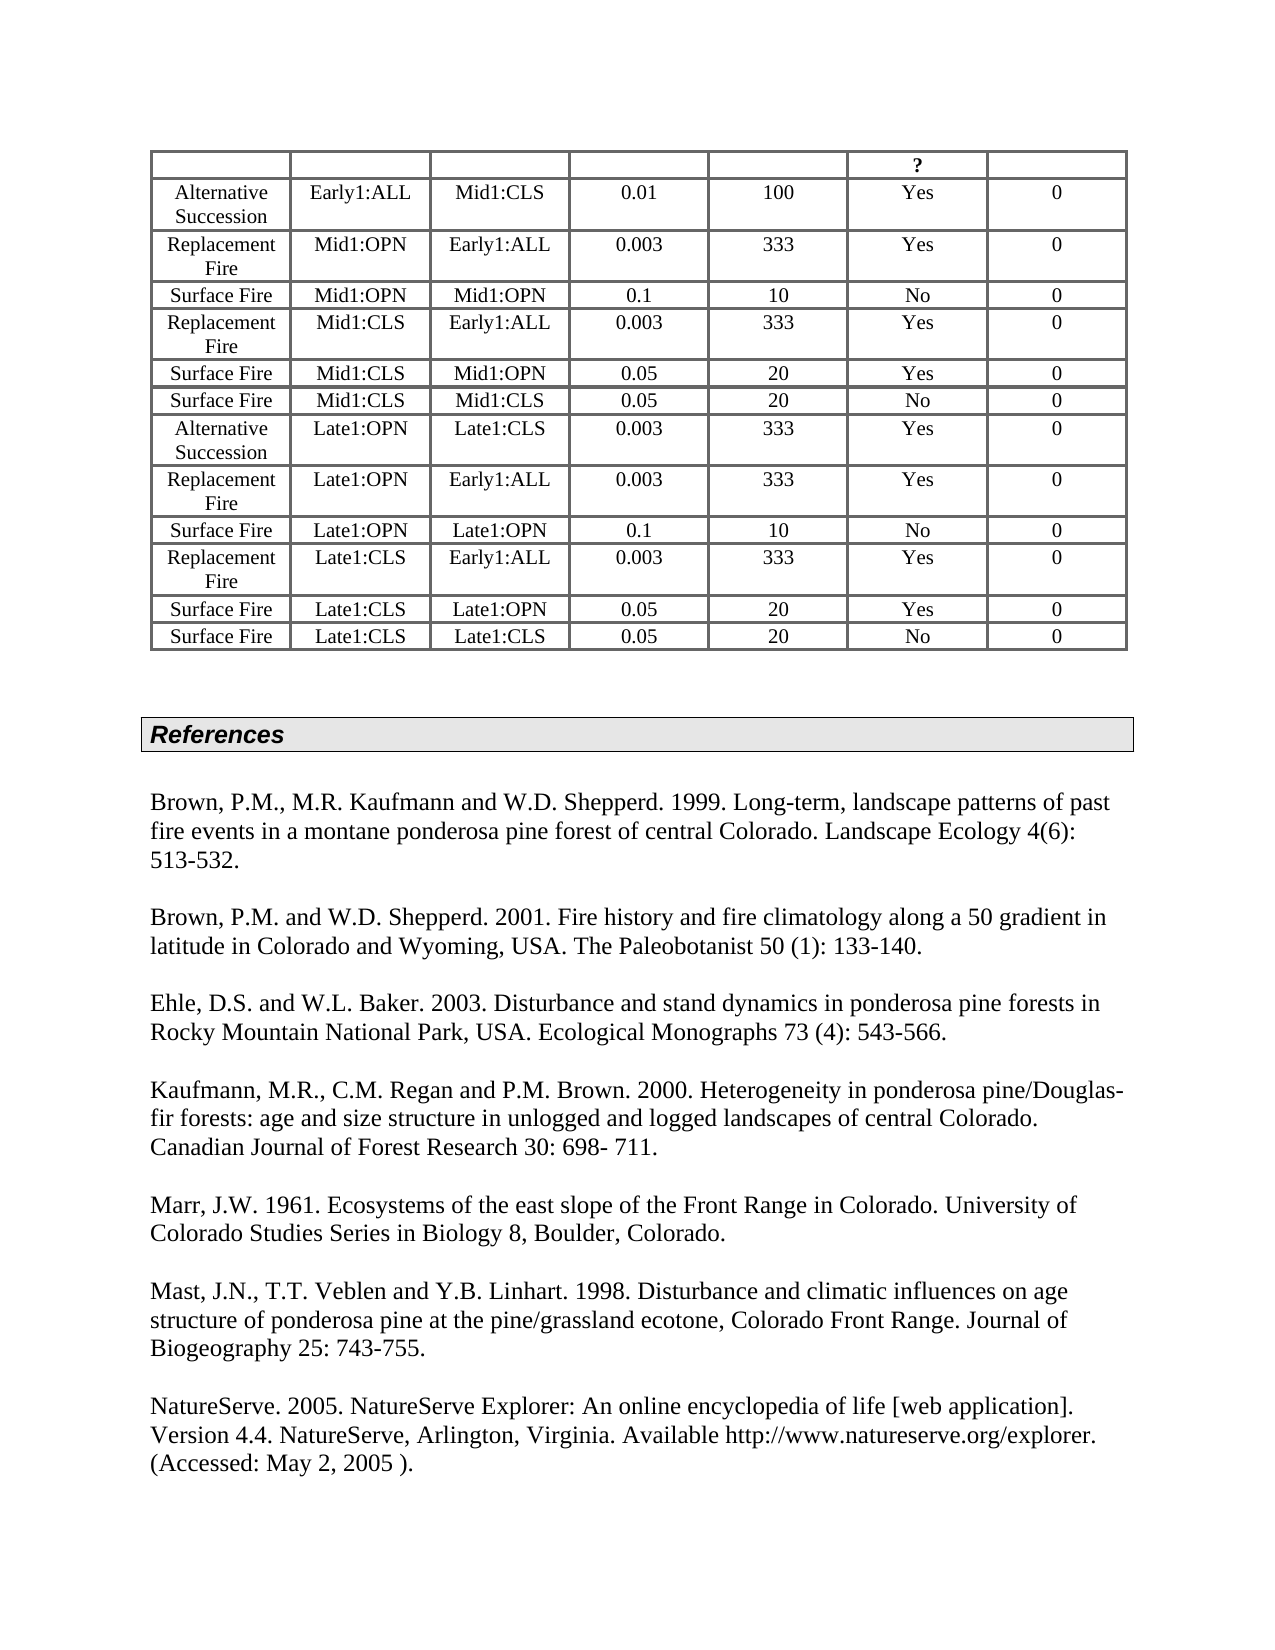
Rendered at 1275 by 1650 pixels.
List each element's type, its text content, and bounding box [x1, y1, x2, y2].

table_cell Yes [849, 545, 986, 593]
text Mast, J.N., T.T. Veblen and Y.B. Linhart. 1998. Disturbance and climatic influences on age structure of ponderosa pine at the pine/grassland ecotone, Colorado Front Range. Journal of Biogeography 25: 743-755. [150, 1276, 1125, 1362]
table_cell Mid1:CLS [292, 389, 429, 412]
table_cell Early1:ALL [432, 310, 568, 358]
table_cell 0.003 [571, 545, 707, 593]
table_cell 333 [710, 467, 846, 515]
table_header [989, 153, 1125, 177]
table_cell Yes [849, 310, 986, 358]
table_cell Surface Fire [153, 283, 289, 307]
table_cell 0 [989, 180, 1125, 228]
table_cell Late1:CLS [432, 624, 568, 648]
table_cell Alternative Succession [153, 416, 289, 464]
table_cell No [849, 518, 986, 542]
table_cell 10 [710, 518, 846, 542]
table_cell No [849, 389, 986, 412]
table_cell 0.003 [571, 467, 707, 515]
table_cell Late1:CLS [292, 597, 429, 621]
table_cell Mid1:CLS [432, 389, 568, 412]
table_cell Late1:CLS [432, 416, 568, 464]
table_cell 20 [710, 624, 846, 648]
table_cell Early1:ALL [432, 545, 568, 593]
table_cell 0 [989, 361, 1125, 385]
table_cell 20 [710, 361, 846, 385]
table_cell Late1:CLS [292, 624, 429, 648]
table_cell 0.05 [571, 389, 707, 412]
table_cell Early1:ALL [432, 467, 568, 515]
table_cell 20 [710, 389, 846, 412]
table_cell Mid1:OPN [432, 283, 568, 307]
table_cell 0 [989, 232, 1125, 280]
table_cell Mid1:CLS [292, 310, 429, 358]
table_cell Mid1:OPN [292, 232, 429, 280]
table_cell Replacement Fire [153, 310, 289, 358]
table_cell Surface Fire [153, 597, 289, 621]
table_cell 0 [989, 310, 1125, 358]
table_cell 0.003 [571, 416, 707, 464]
text References [142, 718, 1133, 751]
table_cell 0.01 [571, 180, 707, 228]
table_cell Late1:OPN [292, 518, 429, 542]
table_cell Surface Fire [153, 624, 289, 648]
text Brown, P.M. and W.D. Shepperd. 2001. Fire history and fire climatology along a 50 gradient in latitude in Colorado and Wyoming, USA. The Paleobotanist 50 (1): 133-140. [150, 902, 1125, 960]
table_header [292, 153, 429, 177]
table_cell Late1:OPN [292, 416, 429, 464]
table_cell 333 [710, 416, 846, 464]
table_cell 333 [710, 545, 846, 593]
table_cell 0 [989, 416, 1125, 464]
table_cell Surface Fire [153, 361, 289, 385]
table_cell Early1:ALL [292, 180, 429, 228]
table_cell Replacement Fire [153, 467, 289, 515]
table_cell 0 [989, 545, 1125, 593]
table_cell Yes [849, 232, 986, 280]
table_cell Mid1:CLS [292, 361, 429, 385]
table_cell No [849, 283, 986, 307]
table_cell Alternative Succession [153, 180, 289, 228]
table_cell Yes [849, 416, 986, 464]
table_cell Yes [849, 180, 986, 228]
table_cell Replacement Fire [153, 545, 289, 593]
table_cell Yes [849, 361, 986, 385]
table_cell Early1:ALL [432, 232, 568, 280]
text Ehle, D.S. and W.L. Baker. 2003. Disturbance and stand dynamics in ponderosa pine forests in Rocky Mountain National Park, USA. Ecological Monographs 73 (4): 543-566. [150, 988, 1125, 1046]
table_cell Surface Fire [153, 518, 289, 542]
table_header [849, 153, 986, 177]
table_cell 0 [989, 467, 1125, 515]
table_cell No [849, 624, 986, 648]
table_cell Yes [849, 467, 986, 515]
table_cell 0.05 [571, 361, 707, 385]
table_cell Late1:CLS [292, 545, 429, 593]
text Marr, J.W. 1961. Ecosystems of the east slope of the Front Range in Colorado. University of Colorado Studies Series in Biology 8, Boulder, Colorado. [150, 1190, 1125, 1247]
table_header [571, 153, 707, 177]
table_cell 10 [710, 283, 846, 307]
table_cell Yes [849, 597, 986, 621]
table_cell 0 [989, 597, 1125, 621]
table_cell 100 [710, 180, 846, 228]
table_cell 0 [989, 389, 1125, 412]
table_cell 0.05 [571, 597, 707, 621]
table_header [710, 153, 846, 177]
table_cell 0 [989, 624, 1125, 648]
text Kaufmann, M.R., C.M. Regan and P.M. Brown. 2000. Heterogeneity in ponderosa pine/Douglas-fir forests: age and size structure in unlogged and logged landscapes of central Colorado. Canadian Journal of Forest Research 30: 698- 711. [150, 1075, 1125, 1161]
table_cell 333 [710, 310, 846, 358]
table_cell Mid1:CLS [432, 180, 568, 228]
table_cell Late1:OPN [432, 518, 568, 542]
table_cell 0.003 [571, 310, 707, 358]
table_header Disturbance Type [153, 153, 289, 177]
table_cell 0 [989, 518, 1125, 542]
table_cell Mid1:OPN [432, 361, 568, 385]
table_cell 0.003 [571, 232, 707, 280]
table_cell 0.05 [571, 624, 707, 648]
text Brown, P.M., M.R. Kaufmann and W.D. Shepperd. 1999. Long-term, landscape patterns of past fire events in a montane ponderosa pine forest of central Colorado. Landscape Ecology 4(6): 513-532. [150, 787, 1125, 873]
table_cell 0 [989, 283, 1125, 307]
table_cell Late1:OPN [292, 467, 429, 515]
table_cell Replacement Fire [153, 232, 289, 280]
table_cell 0.1 [571, 283, 707, 307]
table_cell 333 [710, 232, 846, 280]
table_cell Late1:OPN [432, 597, 568, 621]
table_header Moves vegetation to [432, 153, 568, 177]
table_cell Mid1:OPN [292, 283, 429, 307]
table_cell 0.1 [571, 518, 707, 542]
table_cell 20 [710, 597, 846, 621]
table_cell Surface Fire [153, 389, 289, 412]
text NatureServe. 2005. NatureServe Explorer: An online encyclopedia of life [web application]. Version 4.4. NatureServe, Arlington, Virginia. Available http://www.natureserve.org/explorer. (Accessed: May 2, 2005 ). [150, 1391, 1125, 1477]
